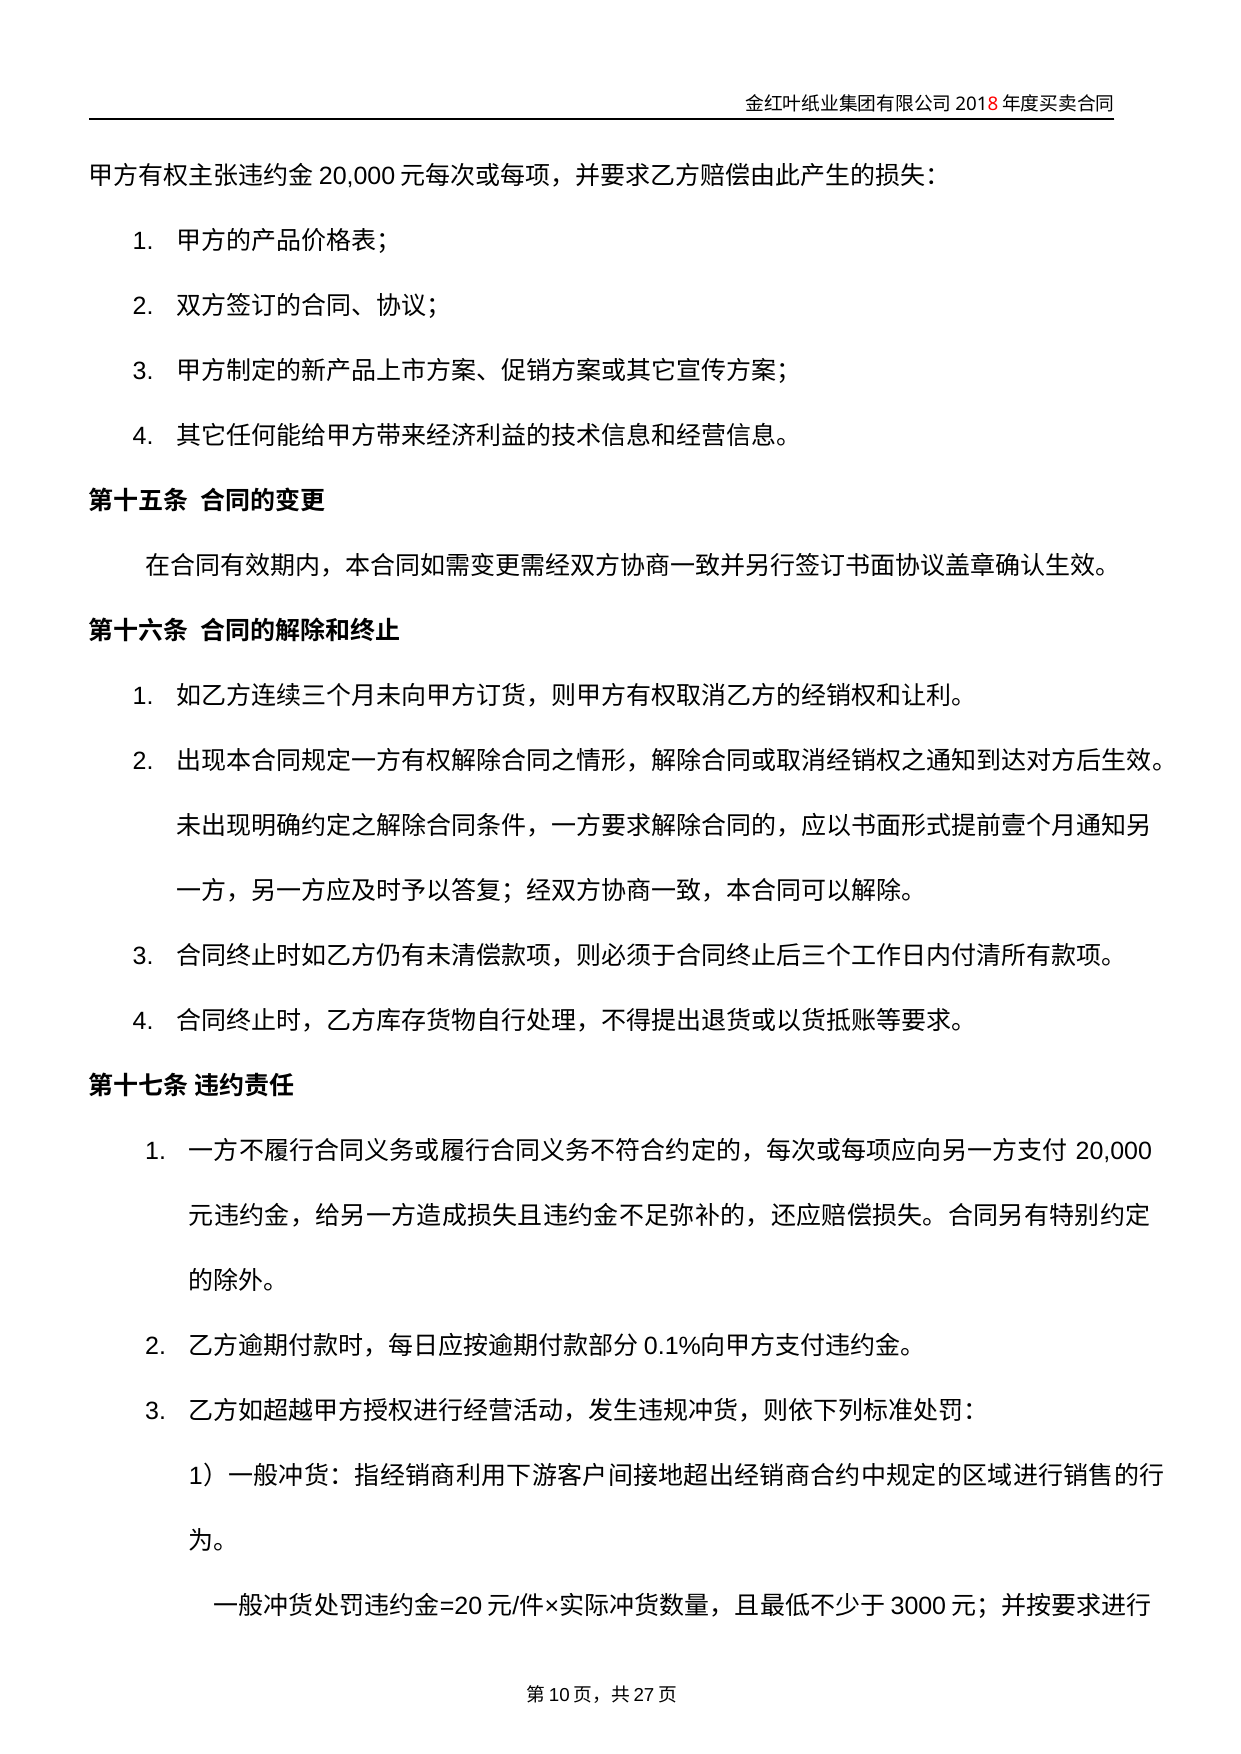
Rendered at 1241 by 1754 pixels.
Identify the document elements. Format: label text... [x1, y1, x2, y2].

text 第十七条 违约责任 [89, 1051, 1152, 1116]
list 甲方的产品价格表； [132, 206, 1152, 271]
list 如乙方连续三个月未向甲方订货，则甲方有权取消乙方的经销权和让利。 [132, 661, 1152, 726]
text 第十五条 合同的变更 [89, 466, 1152, 531]
list 甲方制定的新产品上市方案、促销方案或其它宣传方案； [132, 336, 1152, 401]
list 一方不履行合同义务或履行合同义务不符合约定的，每次或每项应向另一方支付20,000元违约金，给另一方造成损失且违约金不足弥补的，还应赔偿损失。合同另有特别约定的除外。 [145, 1116, 1152, 1311]
list 其它任何能给甲方带来经济利益的技术信息和经营信息。 [132, 401, 1152, 466]
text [213, 1571, 1152, 1636]
text 1）一般冲货：指经销商利用下游客户间接地超出经销商合约中规定的区域进行销售的行为。 [189, 1441, 1166, 1571]
list 乙方逾期付款时，每日应按逾期付款部分0.1%向甲方支付违约金。 [145, 1311, 1152, 1376]
list 双方签订的合同、协议； [132, 271, 1152, 336]
list 出现本合同规定一方有权解除合同之情形，解除合同或取消经销权之通知到达对方后生效。未出现明确约定之解除合同条件，一方要求解除合同的，应以书面形式提前壹个月通知另一方，另一方应及时予以答复；经双方协商一致，本合同可以解除。 [132, 726, 1152, 921]
list 合同终止时如乙方仍有未清偿款项，则必须于合同终止后三个工作日内付清所有款项。 [132, 921, 1152, 986]
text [89, 141, 1152, 206]
text 在合同有效期内，本合同如需变更需经双方协商一致并另行签订书面协议盖章确认生效。 [145, 531, 1152, 596]
list 合同终止时，乙方库存货物自行处理，不得提出退货或以货抵账等要求。 [132, 986, 1152, 1051]
list 乙方如超越甲方授权进行经营活动，发生违规冲货，则依下列标准处罚： [145, 1376, 1152, 1441]
text 第十六条 合同的解除和终止 [89, 596, 1152, 661]
